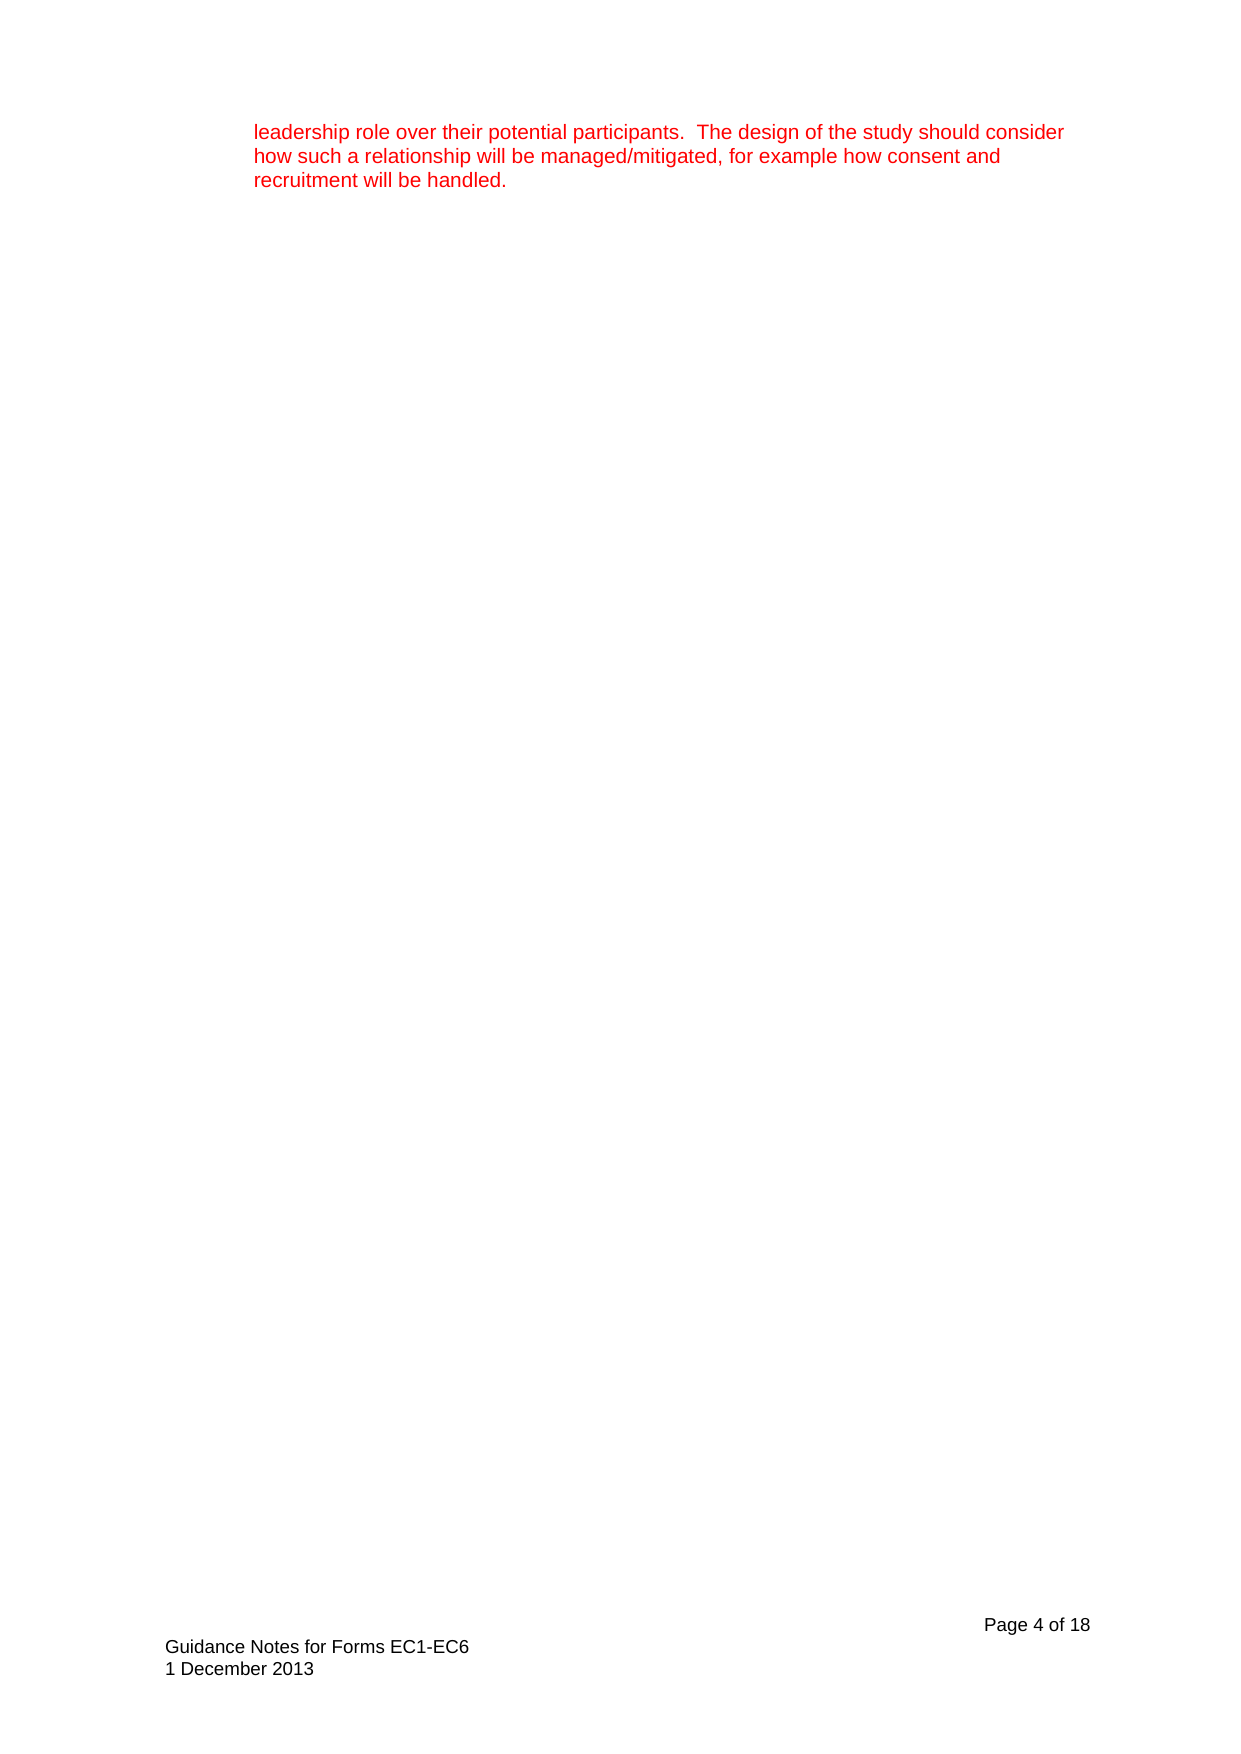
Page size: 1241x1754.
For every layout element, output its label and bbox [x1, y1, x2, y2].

text [165, 120, 1090, 192]
